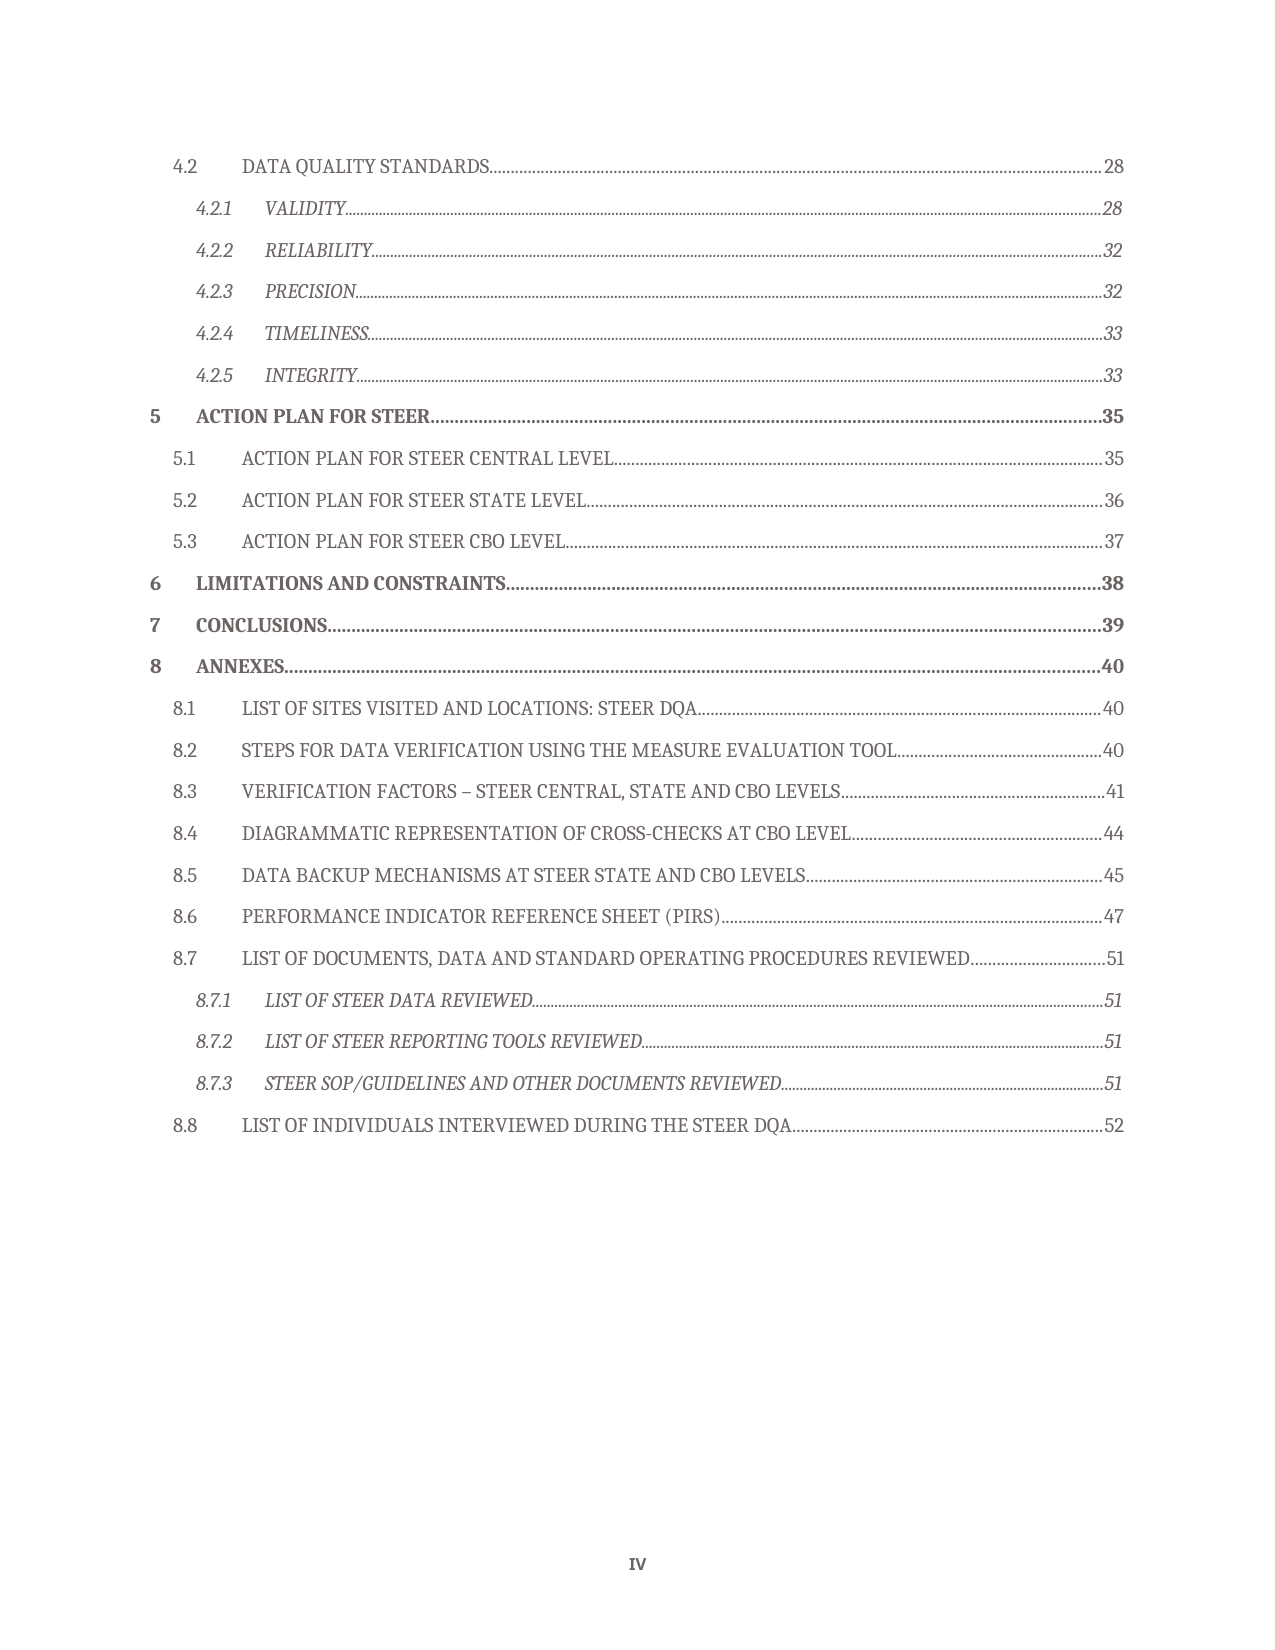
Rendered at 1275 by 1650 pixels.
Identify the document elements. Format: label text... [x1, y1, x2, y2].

text 8.2 STEPS FOR DATA VERIFICATION USING THE MEASURE EVALUATION TOOL 40 [173, 733, 1125, 762]
text 7 Conclusions 39 [150, 608, 1125, 637]
text 5 Action plan for STEER 35 [150, 400, 1125, 429]
text 8.7 LIST OF DOCUMENTS, DATA AND STANDARD OPERATING PROCEDURES REVIEWED 51 [173, 942, 1125, 971]
text 8 Annexes 40 [150, 650, 1125, 679]
text 5.1 ACTION PLAN FOR STEER CENTRAL LEVEL 35 [173, 442, 1125, 471]
text 8.6 PERFORMANCE INDICATOR REFERENCE SHEET (PIRS) 47 [173, 900, 1125, 929]
text 5.2 ACTION PLAN FOR STEER STATE LEVEL 36 [173, 483, 1125, 512]
text 4.2.3 PRECISION 32 [196, 275, 1125, 304]
text 4.2.1 VALIDITY 28 [196, 192, 1125, 221]
text 8.1 LIST OF SITES VISITED AND LOCATIONS: STEER DQA 40 [173, 692, 1125, 721]
text 8.7.2 LIST OF STEER REPORTING TOOLS REVIEWED 51 [196, 1025, 1125, 1054]
text 5.3 ACTION PLAN FOR STEER CBO LEVEL 37 [173, 525, 1125, 554]
text 8.7.3 STEER SOP/GUIDELINES AND OTHER DOCUMENTS REVIEWED 51 [196, 1067, 1125, 1096]
text 8.8 LIST OF INDIVIDUALS INTERVIEWED DURING THE STEER DQA 52 [173, 1108, 1125, 1137]
text 4.2.2 RELIABILITY 32 [196, 233, 1125, 262]
text 8.4 DIAGRAMMATIC REPRESENTATION OF CROSS-CHECKS AT CBO LEVEL 44 [173, 817, 1125, 846]
text 8.7.1 LIST OF STEER DATA REVIEWED 51 [196, 983, 1125, 1012]
text 8.5 DATA BACKUP MECHANISMS AT STEER STATE AND CBO LEVELS 45 [173, 858, 1125, 887]
text 8.3 VERIFICATION FACTORS – STEER CENTRAL, STATE AND CBO LEVELS 41 [173, 775, 1125, 804]
text 6 Limitations and Constraints 38 [150, 567, 1125, 596]
text 4.2.5 INTEGRITY 33 [196, 358, 1125, 387]
text 4.2.4 TIMELINESS 33 [196, 317, 1125, 346]
text 4.2 DATA QUALITY STANDARDS 28 [173, 150, 1125, 179]
